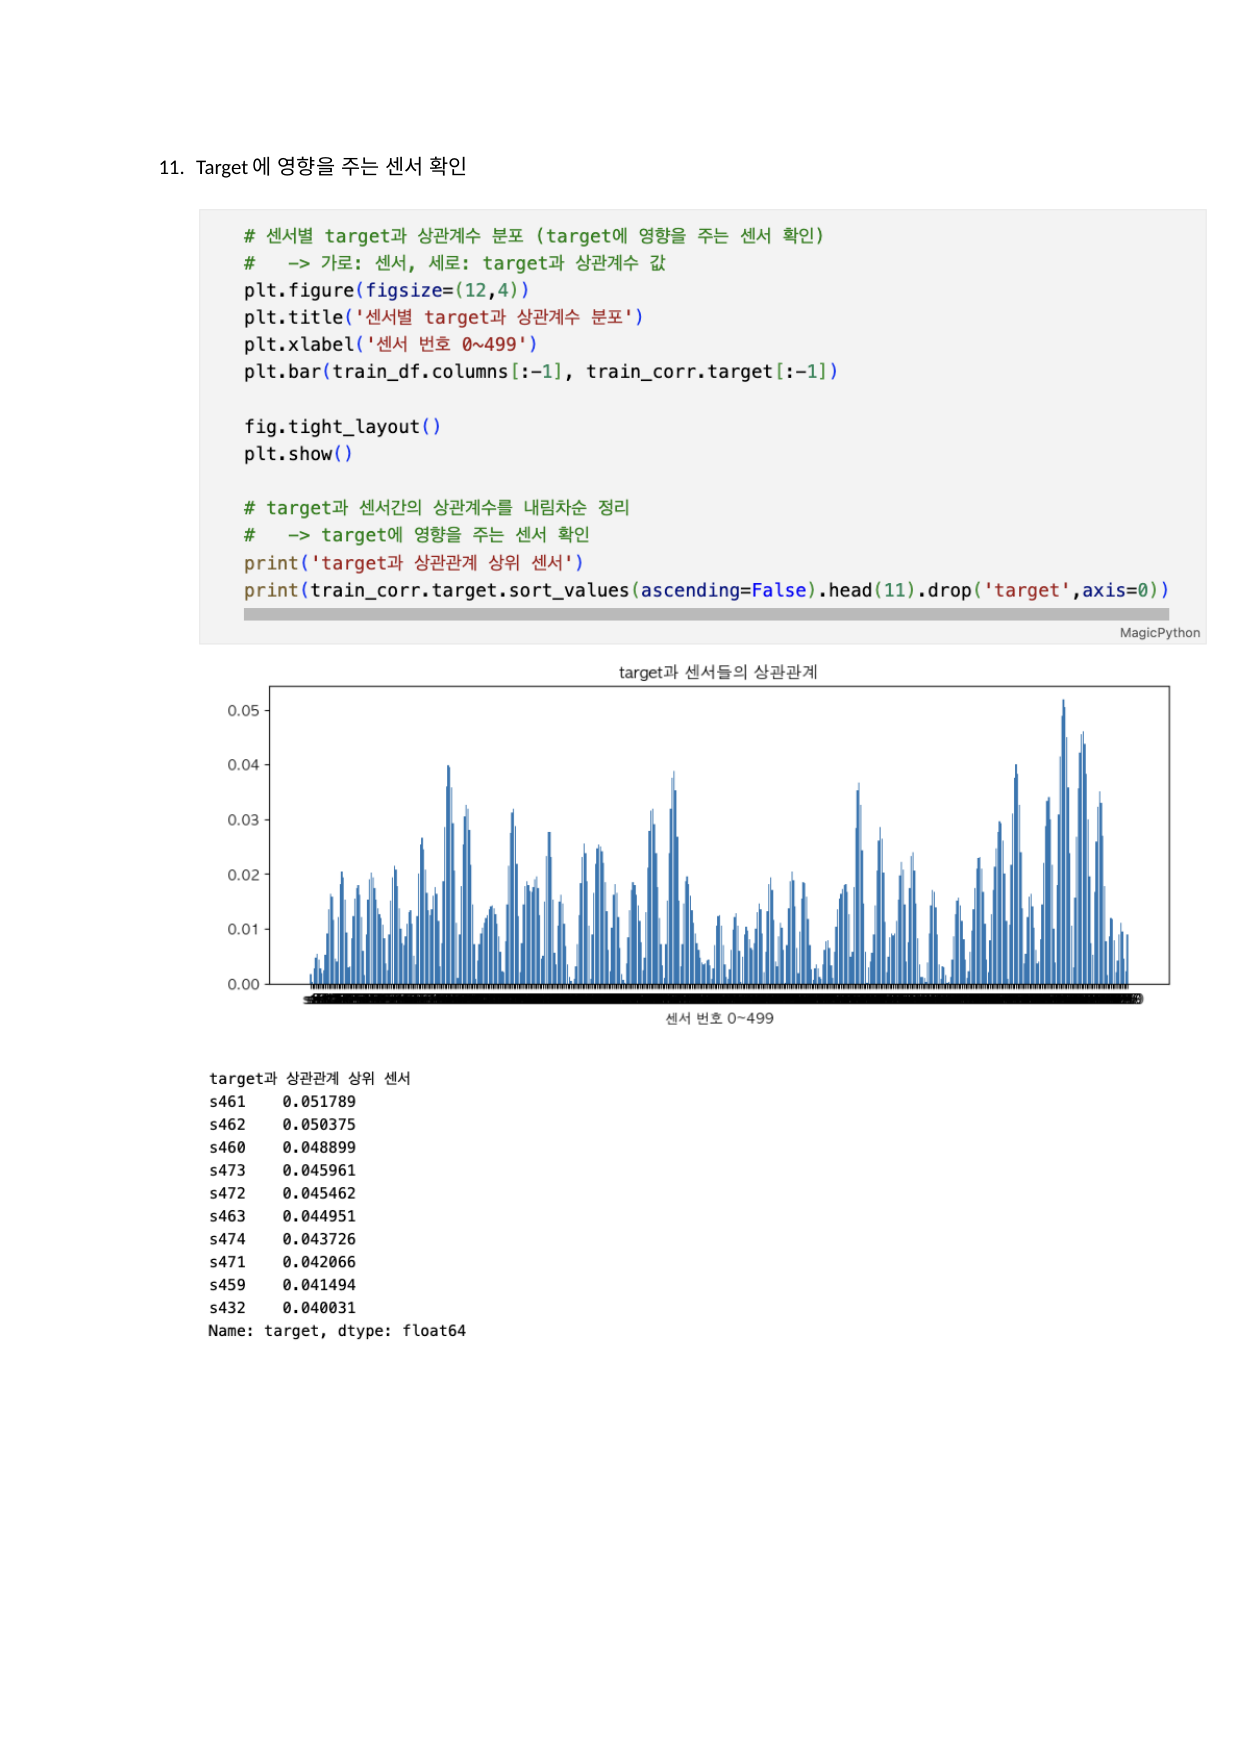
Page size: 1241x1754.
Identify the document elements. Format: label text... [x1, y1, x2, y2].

picture [195, 205, 1212, 1360]
list Target에 영향을 주는 센서 확인 [158, 150, 1128, 180]
